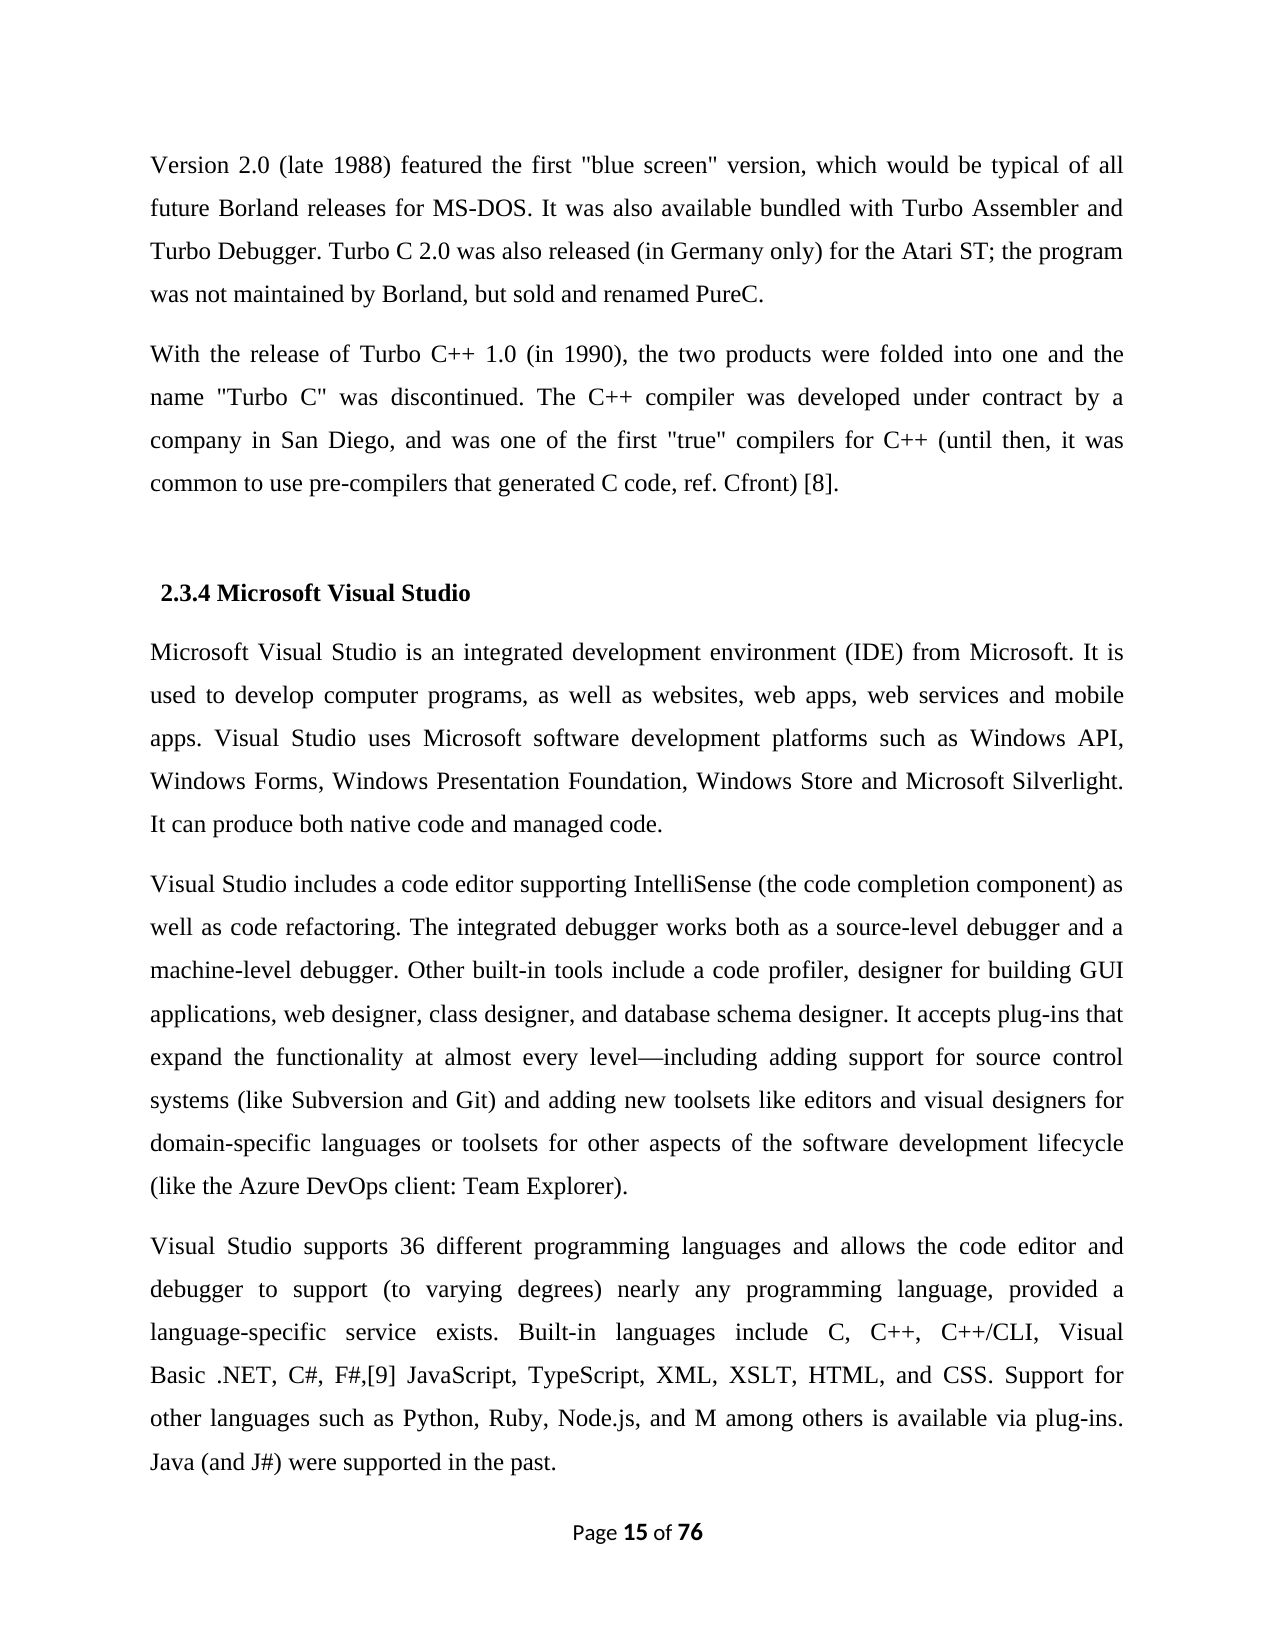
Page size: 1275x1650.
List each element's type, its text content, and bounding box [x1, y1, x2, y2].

text Visual Studio supports 36 different programming languages and allows the code editor and debugger to support (to varying degrees) nearly any programming language, provided a language-specific service exists. Built-in languages include C, C++, C++/CLI, Visual Basic .NET, C#, F#,[9] JavaScript, TypeScript, XML, XSLT, HTML, and CSS. Support for other languages such as Python, Ruby, Node.js, and M among others is available via plug-ins. Java (and J#) were supported in the past. [150, 1231, 1125, 1475]
text Version 2.0 (late 1988) featured the first "blue screen" version, which would be typical of all future Borland releases for MS-DOS. It was also available bundled with Turbo Assembler and Turbo Debugger. Turbo C 2.0 was also released (in Germany only) for the Atari ST; the program was not maintained by Borland, but sold and renamed PureC. [150, 150, 1125, 308]
subtitle 2.3.4 Microsoft Visual Studio [160, 578, 1125, 607]
text Visual Studio includes a code editor supporting IntelliSense (the code completion component) as well as code refactoring. The integrated debugger works both as a source-level debugger and a machine-level debugger. Other built-in tools include a code profiler, designer for building GUI applications, web designer, class designer, and database schema designer. It accepts plug-ins that expand the functionality at almost every level—including adding support for source control systems (like Subversion and Git) and adding new toolsets like editors and visual designers for domain-specific languages or toolsets for other aspects of the software development lifecycle (like the Azure DevOps client: Team Explorer). [150, 869, 1125, 1200]
text With the release of Turbo C++ 1.0 (in 1990), the two products were folded into one and the name "Turbo C" was discontinued. The C++ compiler was developed under contract by a company in San Diego, and was one of the first "true" compilers for C++ (until then, it was common to use pre-compilers that generated C code, ref. Cfront) [8]. [150, 339, 1125, 497]
text Microsoft Visual Studio is an integrated development environment (IDE) from Microsoft. It is used to develop computer programs, as well as websites, web apps, web services and mobile apps. Visual Studio uses Microsoft software development platforms such as Windows API, Windows Forms, Windows Presentation Foundation, Windows Store and Microsoft Silverlight. It can produce both native code and managed code. [150, 637, 1125, 838]
